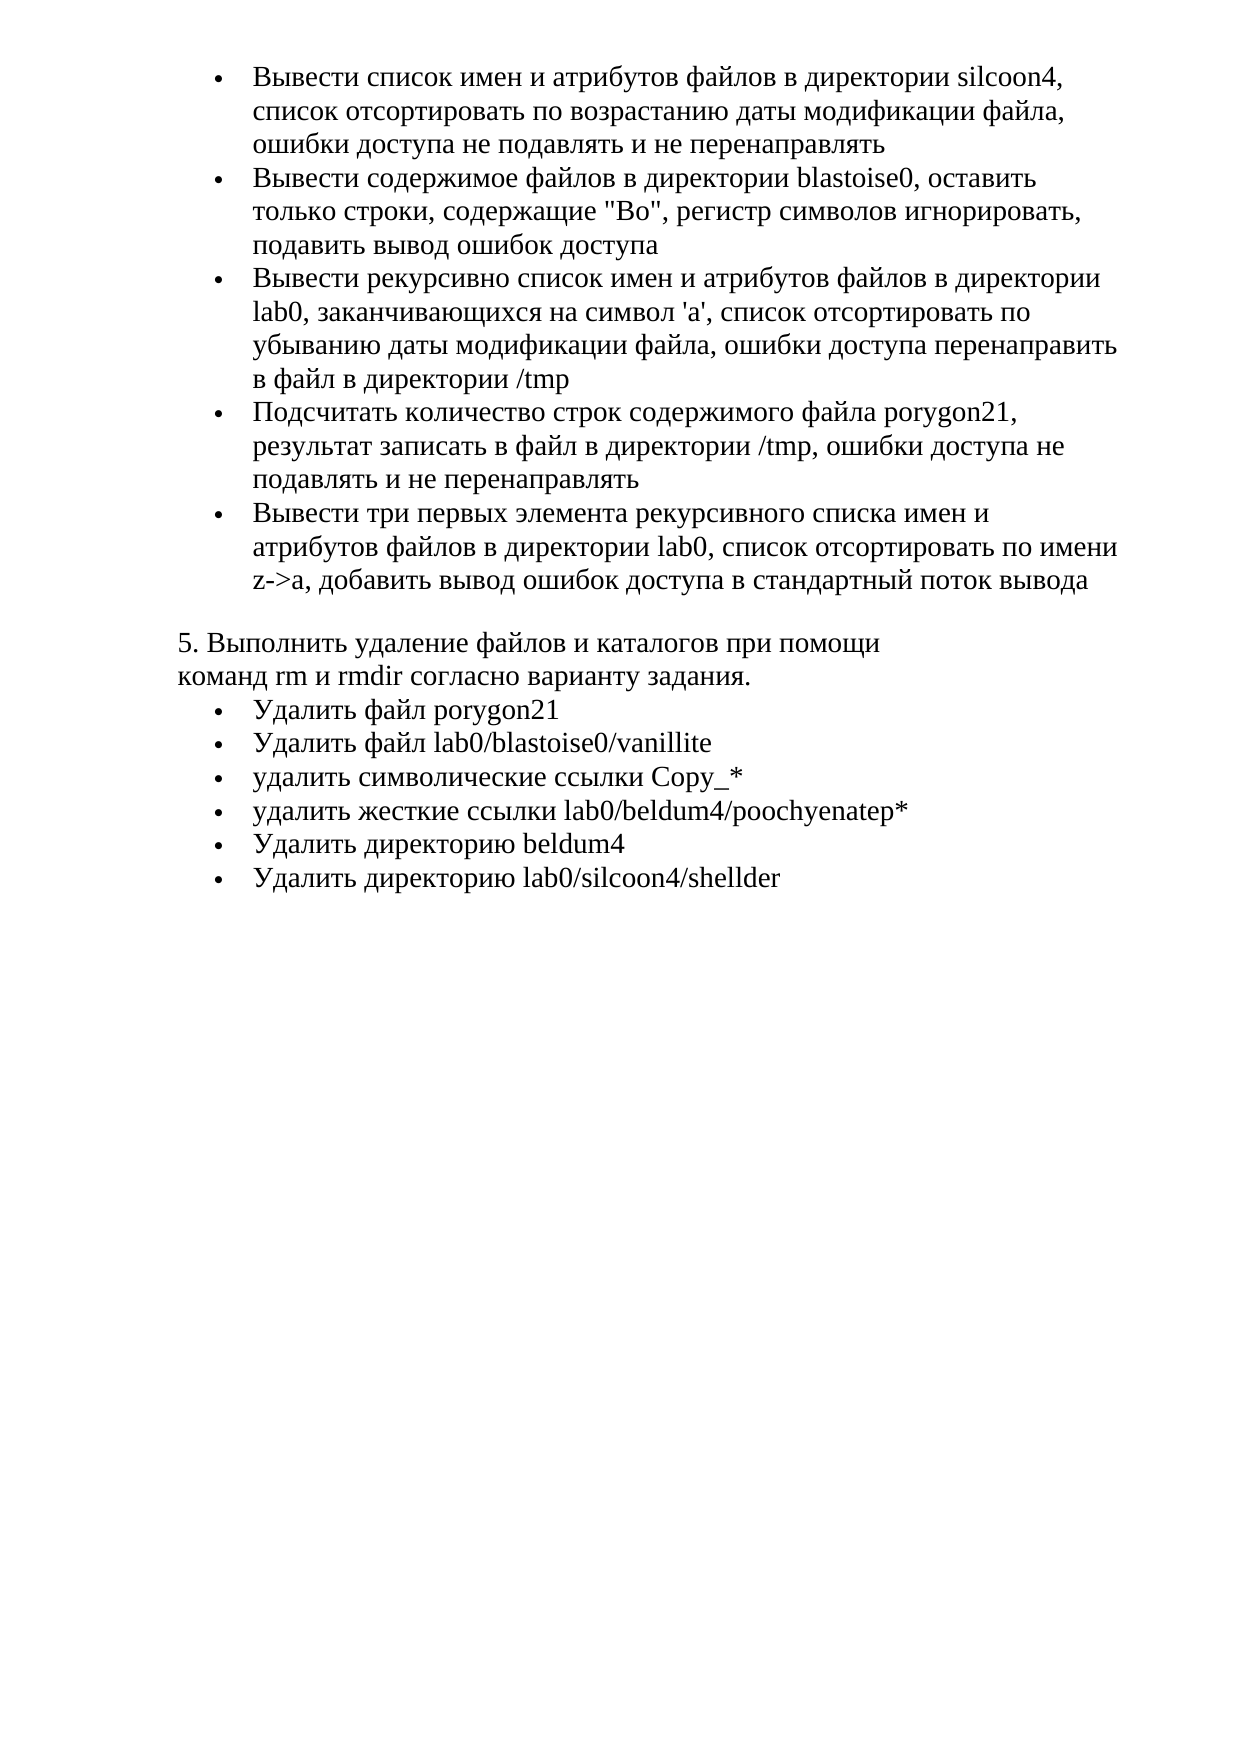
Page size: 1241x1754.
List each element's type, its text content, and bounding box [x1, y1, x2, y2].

list Удалить директорию lab0/silcoon4/shellder [215, 860, 1122, 893]
list Подсчитать количество строк содержимого файла porygon21, результат записать в файл в директории /tmp, ошибки доступа не подавлять и не перенаправлять [215, 394, 1122, 495]
list Удалить директорию beldum4 [215, 826, 1122, 860]
list Вывести список имен и атрибутов файлов в директории silcoon4, список отсортировать по возрастанию даты модификации файла, ошибки доступа не подавлять и не перенаправлять [215, 59, 1122, 160]
list Вывести три первых элемента рекурсивного списка имен и атрибутов файлов в директории lab0, список отсортировать по имени z->a, добавить вывод ошибок доступа в стандартный поток вывода [215, 495, 1122, 596]
list удалить жесткие ссылки lab0/beldum4/poochyenatep* [215, 793, 1122, 826]
list Вывести рекурсивно список имен и атрибутов файлов в директории lab0, заканчивающихся на символ 'a', список отсортировать по убыванию даты модификации файла, ошибки доступа перенаправить в файл в директории /tmp [215, 260, 1122, 394]
list Вывести содержимое файлов в директории blastoise0, оставить только строки, содержащие "Bo", регистр символов игнорировать, подавить вывод ошибок доступа [215, 160, 1122, 260]
list Удалить файл lab0/blastoise0/vanillite [215, 726, 1122, 759]
list удалить символические ссылки Copy_* [215, 759, 1122, 793]
list Удалить файл porygon21 [215, 692, 1122, 726]
text 5. Выполнить удаление файлов и каталогов при помощи команд rm и rmdir согласно варианту задания. [177, 625, 1122, 692]
